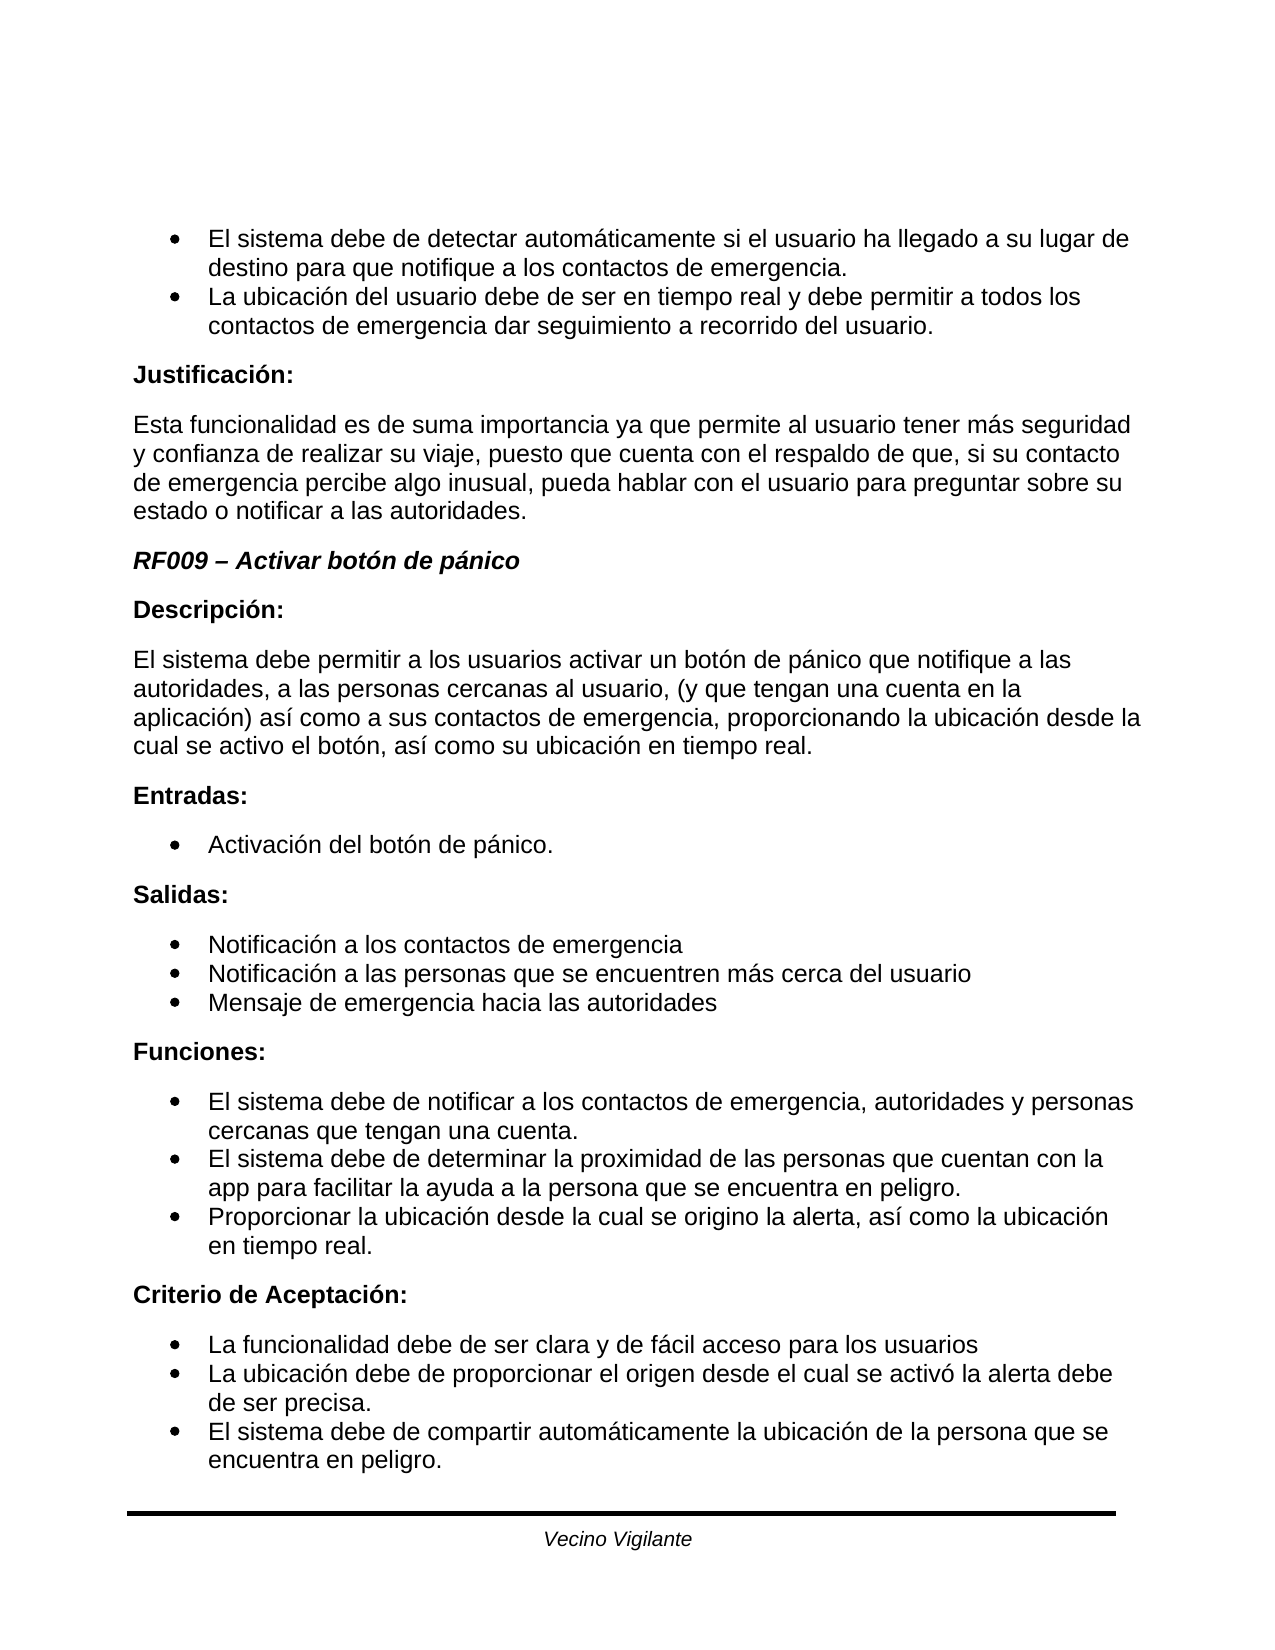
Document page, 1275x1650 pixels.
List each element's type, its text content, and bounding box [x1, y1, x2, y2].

list La ubicación debe de proporcionar el origen desde el cual se activó la alerta debe de ser precisa. [170, 1359, 1142, 1416]
list El sistema debe de detectar automáticamente si el usuario ha llegado a su lugar de destino para que notifique a los contactos de emergencia. [170, 224, 1142, 282]
list Notificación a las personas que se encuentren más cerca del usuario [170, 959, 1142, 987]
text Entradas: [133, 781, 1142, 810]
text Salidas: [133, 880, 1142, 909]
subtitle RF009 – Activar botón de pánico [133, 546, 1142, 575]
list El sistema debe de notificar a los contactos de emergencia, autoridades y personas cercanas que tengan una cuenta. [170, 1087, 1142, 1144]
list Mensaje de emergencia hacia las autoridades [170, 987, 1142, 1016]
text Descripción: [133, 596, 1142, 624]
text Justificación: [133, 361, 1142, 389]
text Funciones: [133, 1037, 1142, 1066]
list Notificación a los contactos de emergencia [170, 930, 1142, 959]
list La ubicación del usuario debe de ser en tiempo real y debe permitir a todos los contactos de emergencia dar seguimiento a recorrido del usuario. [170, 282, 1142, 340]
text El sistema debe permitir a los usuarios activar un botón de pánico que notifique a las autoridades, a las personas cercanas al usuario, (y que tengan una cuenta en la aplicación) así como a sus contactos de emergencia, proporcionando la ubicación desde la cual se activo el botón, así como su ubicación en tiempo real. [133, 645, 1142, 760]
list La funcionalidad debe de ser clara y de fácil acceso para los usuarios [170, 1330, 1142, 1359]
text Esta funcionalidad es de suma importancia ya que permite al usuario tener más seguridad y confianza de realizar su viaje, puesto que cuenta con el respaldo de que, si su contacto de emergencia percibe algo inusual, pueda hablar con el usuario para preguntar sobre su estado o notificar a las autoridades. [133, 410, 1142, 525]
text Criterio de Aceptación: [133, 1280, 1142, 1309]
list Proporcionar la ubicación desde la cual se origino la alerta, así como la ubicación en tiempo real. [170, 1202, 1142, 1259]
list El sistema debe de determinar la proximidad de las personas que cuentan con la app para facilitar la ayuda a la persona que se encuentra en peligro. [170, 1144, 1142, 1202]
list Activación del botón de pánico. [170, 831, 1142, 859]
list El sistema debe de compartir automáticamente la ubicación de la persona que se encuentra en peligro. [170, 1416, 1142, 1474]
